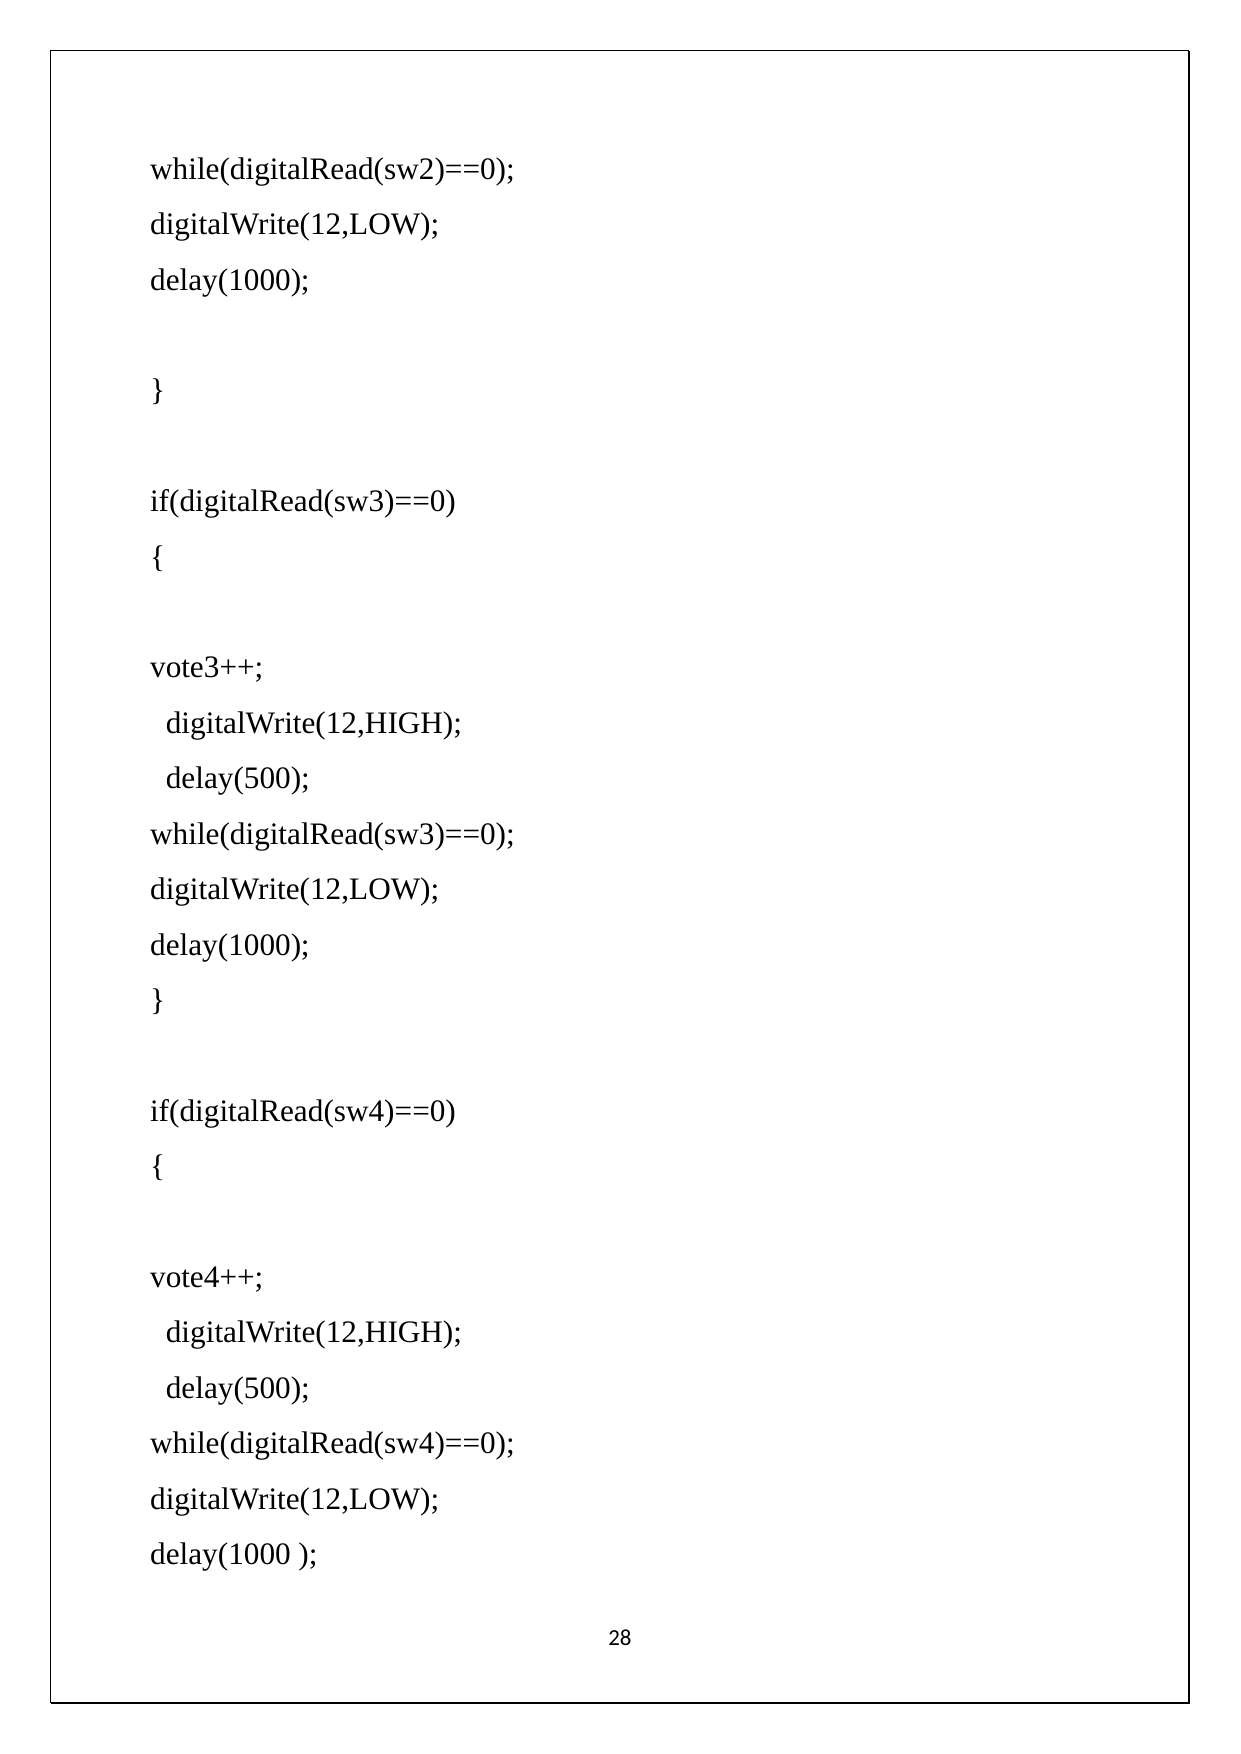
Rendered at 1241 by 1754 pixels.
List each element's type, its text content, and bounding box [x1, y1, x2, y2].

text } [150, 981, 1089, 1017]
text } [150, 372, 1089, 408]
text while(digitalRead(sw2)==0); [150, 150, 1089, 186]
text digitalWrite(12,LOW); [150, 205, 1089, 241]
text digitalWrite(12,LOW); [150, 1480, 1089, 1516]
text delay(500); [150, 1369, 1089, 1405]
text { [150, 538, 1089, 574]
text digitalWrite(12,HIGH); [150, 1314, 1089, 1350]
text while(digitalRead(sw4)==0); [150, 1424, 1089, 1461]
text delay(1000); [150, 926, 1089, 962]
text { [150, 1147, 1089, 1183]
text delay(1000 ); [150, 1535, 1089, 1571]
text digitalWrite(12,HIGH); [150, 704, 1089, 740]
text digitalWrite(12,LOW); [150, 870, 1089, 906]
text delay(1000); [150, 261, 1089, 297]
text if(digitalRead(sw4)==0) [150, 1092, 1089, 1128]
text while(digitalRead(sw3)==0); [150, 815, 1089, 851]
text delay(500); [150, 759, 1089, 796]
text vote4++; [150, 1258, 1089, 1294]
text if(digitalRead(sw3)==0) [150, 482, 1089, 518]
text vote3++; [150, 649, 1089, 685]
